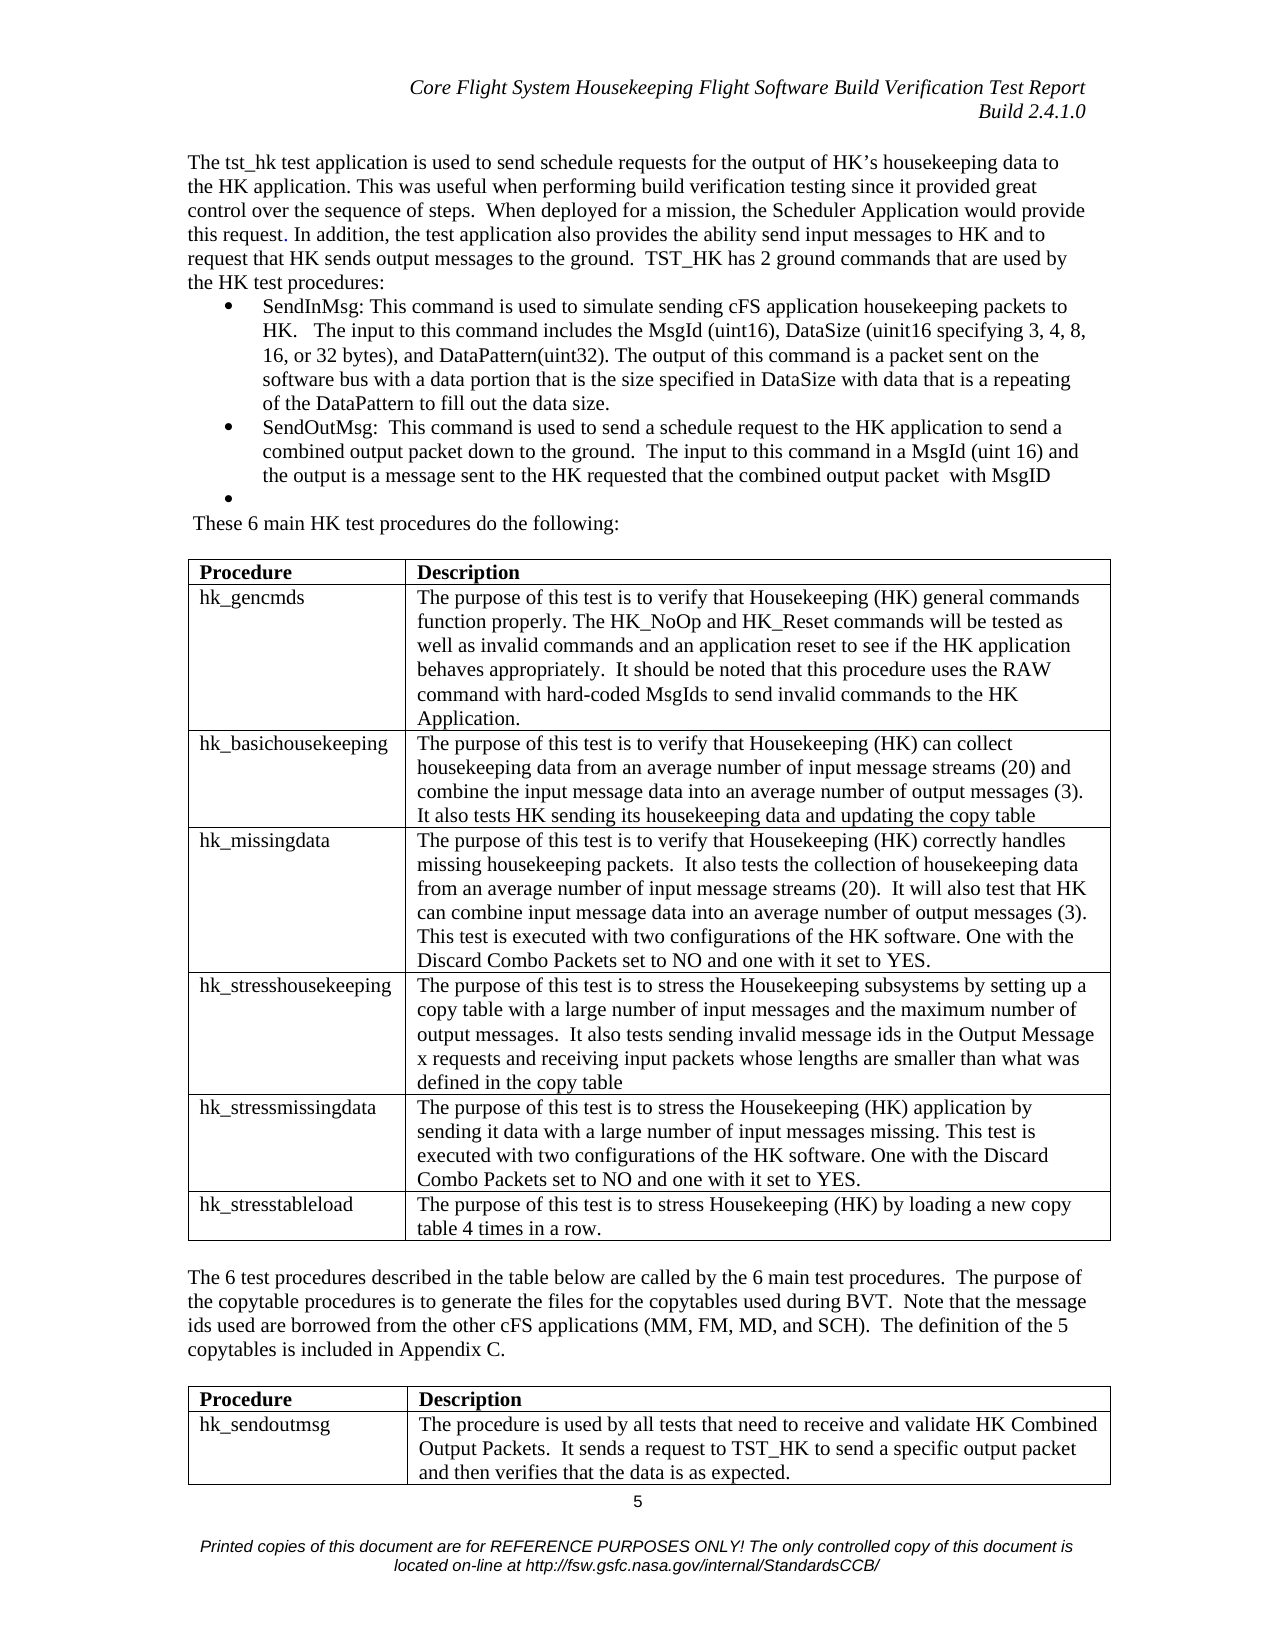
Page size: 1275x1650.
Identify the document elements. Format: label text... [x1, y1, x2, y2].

text These 6 main HK test procedures do the following: [187, 511, 1087, 535]
table_header Description [406, 560, 1110, 584]
table_cell hk_stresstableload [189, 1192, 405, 1240]
table_cell The purpose of this test is to stress the Housekeeping (HK) application by sending it data with a large number of input messages missing. This test is executed with two configurations of the HK software. One with the Discard Combo Packets set to NO and one with it set to YES. [406, 1095, 1110, 1191]
list SendOutMsg: This command is used to send a schedule request to the HK application to send a combined output packet down to the ground. The input to this command in a MsgId (uint 16) and the output is a message sent to the HK requested that the combined output packet with MsgID [225, 415, 1087, 487]
table_cell The purpose of this test is to stress Housekeeping (HK) by loading a new copy table 4 times in a row. [406, 1192, 1110, 1240]
table_cell hk_gencmds [189, 585, 405, 729]
list SendInMsg: This command is used to simulate sending cFS application housekeeping packets to HK. The input to this command includes the MsgId (uint16), DataSize (uinit16 specifying 3, 4, 8, 16, or 32 bytes), and DataPattern(uint32). The output of this command is a packet sent on the software bus with a data portion that is the size specified in DataSize with data that is a repeating of the DataPattern to fill out the data size. [225, 294, 1087, 415]
table_cell hk_stresshousekeeping [189, 973, 405, 1094]
text The tst_hk test application is used to send schedule requests for the output of HK’s housekeeping data to the HK application. This was useful when performing build verification testing since it provided great control over the sequence of steps. When deployed for a mission, the Scheduler Application would provide this request. In addition, the test application also provides the ability send input messages to HK and to request that HK sends output messages to the ground. TST_HK has 2 ground commands that are used by the HK test procedures: [187, 150, 1087, 294]
table_cell hk_basichousekeeping [189, 731, 405, 827]
table_header Procedure [189, 1387, 407, 1411]
table_cell The purpose of this test is to stress the Housekeeping subsystems by setting up a copy table with a large number of input messages and the maximum number of output messages. It also tests sending invalid message ids in the Output Message x requests and receiving input packets whose lengths are smaller than what was defined in the copy table [406, 973, 1110, 1094]
text The 6 test procedures described in the table below are called by the 6 main test procedures. The purpose of the copytable procedures is to generate the files for the copytables used during BVT. Note that the message ids used are borrowed from the other cFS applications (MM, FM, MD, and SCH). The definition of the 5 copytables is included in Appendix C. [187, 1265, 1087, 1361]
table_cell The procedure is used by all tests that need to receive and validate HK Combined Output Packets. It sends a request to TST_HK to send a specific output packet and then verifies that the data is as expected. [408, 1412, 1110, 1484]
table_cell hk_sendoutmsg [189, 1412, 407, 1484]
table_cell hk_missingdata [189, 828, 405, 972]
table_cell The purpose of this test is to verify that Housekeeping (HK) general commands function properly. The HK_NoOp and HK_Reset commands will be tested as well as invalid commands and an application reset to see if the HK application behaves appropriately. It should be noted that this procedure uses the RAW command with hard-coded MsgIds to send invalid commands to the HK Application. [406, 585, 1110, 729]
table_header Procedure [189, 560, 405, 584]
table_cell The purpose of this test is to verify that Housekeeping (HK) correctly handles missing housekeeping packets. It also tests the collection of housekeeping data from an average number of input message streams (20). It will also test that HK can combine input message data into an average number of output messages (3). This test is executed with two configurations of the HK software. One with the Discard Combo Packets set to NO and one with it set to YES. [406, 828, 1110, 972]
table_cell hk_stressmissingdata [189, 1095, 405, 1191]
table_cell The purpose of this test is to verify that Housekeeping (HK) can collect housekeeping data from an average number of input message streams (20) and combine the input message data into an average number of output messages (3). It also tests HK sending its housekeeping data and updating the copy table [406, 731, 1110, 827]
table_header Description [408, 1387, 1110, 1411]
